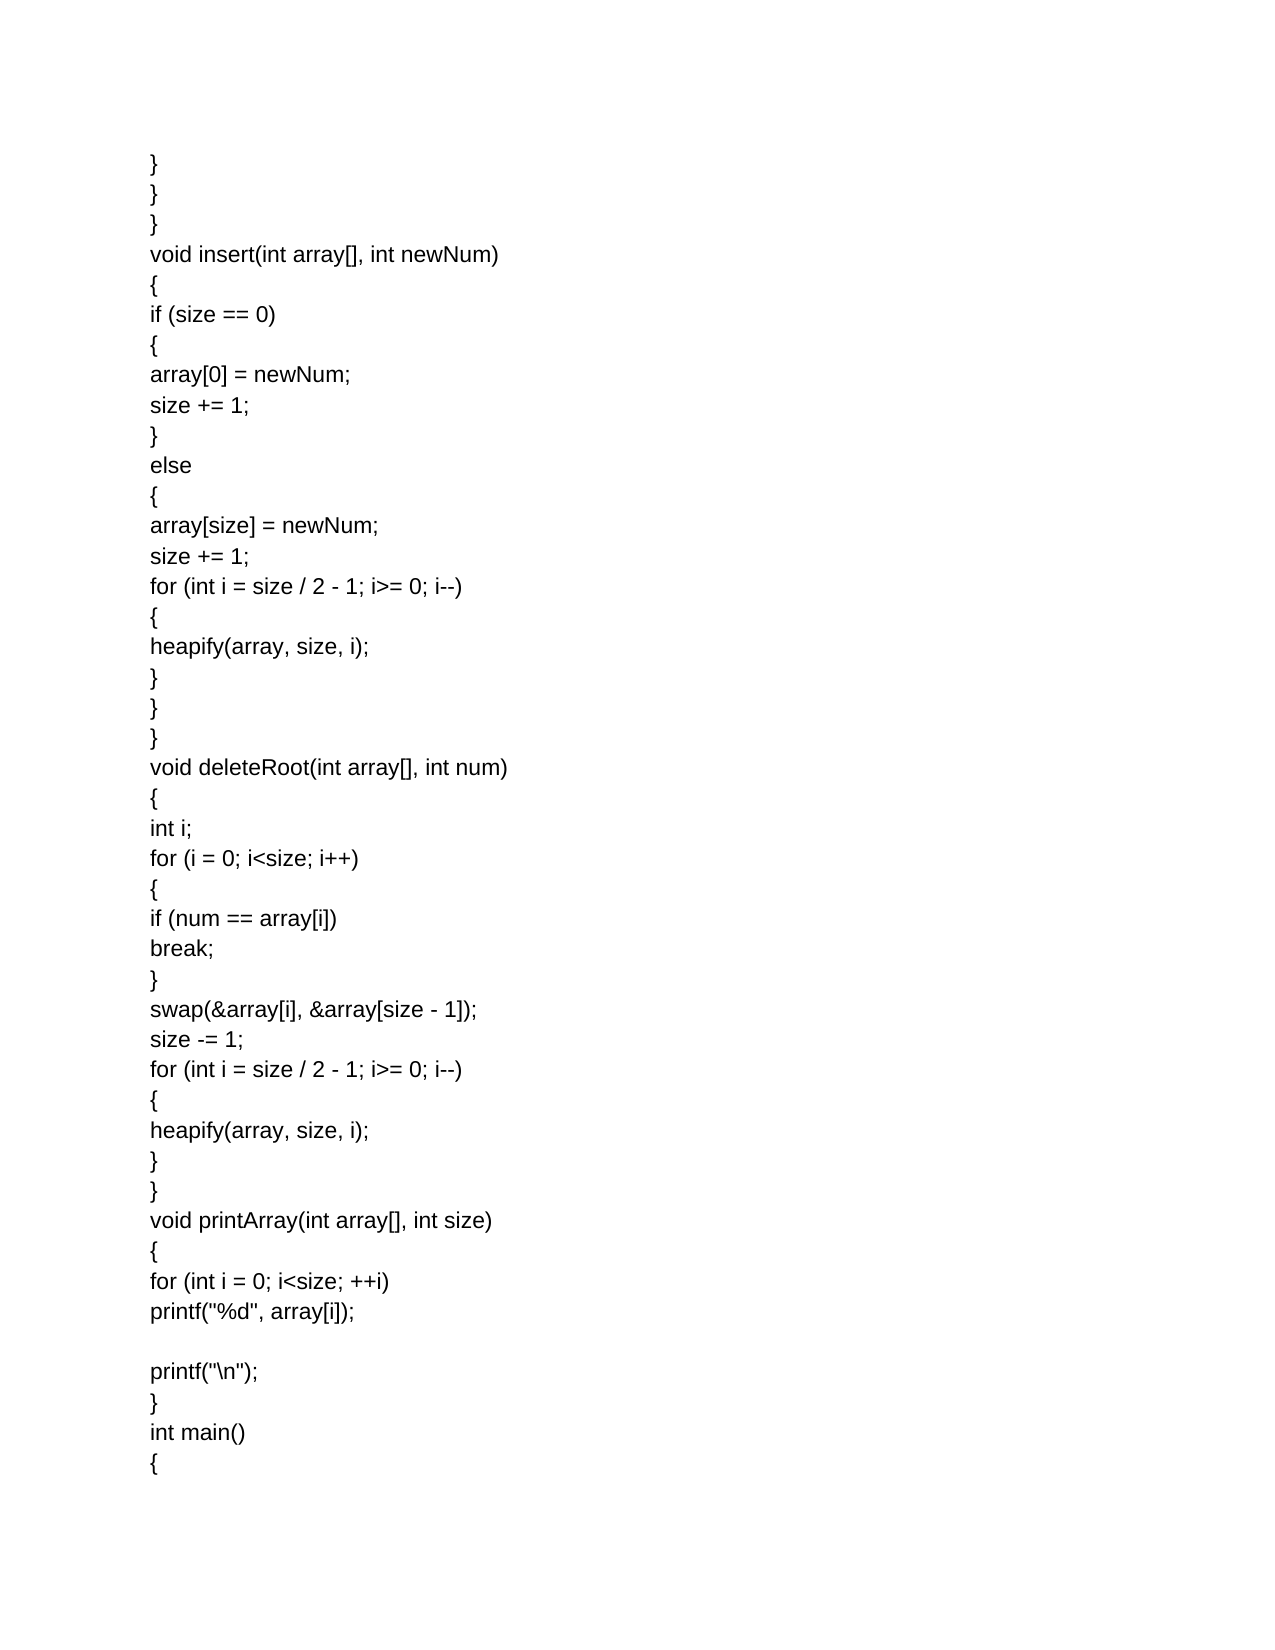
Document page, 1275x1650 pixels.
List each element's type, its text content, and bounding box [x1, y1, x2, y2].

text array[0] = newNum; [150, 361, 1125, 388]
text printf("\n"); [150, 1358, 1125, 1385]
text } [150, 1147, 1125, 1173]
text { [150, 482, 1125, 509]
text int i; [150, 814, 1125, 841]
text } [150, 422, 1125, 448]
text { [150, 784, 1125, 811]
text void insert(int array[], int newNum) [150, 241, 1125, 267]
text void printArray(int array[], int size) [150, 1207, 1125, 1234]
text size -= 1; [150, 1026, 1125, 1052]
text } [150, 180, 1125, 207]
text heapify(array, size, i); [150, 1117, 1125, 1143]
text { [150, 271, 1125, 297]
text void deleteRoot(int array[], int num) [150, 754, 1125, 781]
text } [150, 966, 1125, 992]
text { [150, 331, 1125, 358]
text { [150, 1237, 1125, 1264]
text heapify(array, size, i); [150, 633, 1125, 660]
text else [150, 452, 1125, 478]
text } [150, 724, 1125, 750]
text array[size] = newNum; [150, 512, 1125, 539]
text { [150, 1086, 1125, 1113]
text break; [150, 935, 1125, 962]
text } [150, 210, 1125, 237]
text if (num == array[i]) [150, 905, 1125, 932]
text for (int i = size / 2 - 1; i>= 0; i--) [150, 1056, 1125, 1083]
text { [150, 603, 1125, 629]
text if (size == 0) [150, 301, 1125, 327]
text size += 1; [150, 543, 1125, 569]
text size += 1; [150, 392, 1125, 418]
text { [150, 875, 1125, 901]
text } [150, 663, 1125, 690]
text printf("%d", array[i]); [150, 1298, 1125, 1324]
text for (int i = 0; i<size; ++i) [150, 1268, 1125, 1294]
text for (i = 0; i<size; i++) [150, 845, 1125, 871]
text for (int i = size / 2 - 1; i>= 0; i--) [150, 573, 1125, 599]
text } [150, 1388, 1125, 1415]
text } [150, 150, 1125, 176]
text swap(&array[i], &array[size - 1]); [150, 996, 1125, 1022]
text int main() [150, 1419, 1125, 1445]
text { [150, 1449, 1125, 1475]
text } [150, 1177, 1125, 1203]
text } [150, 694, 1125, 720]
